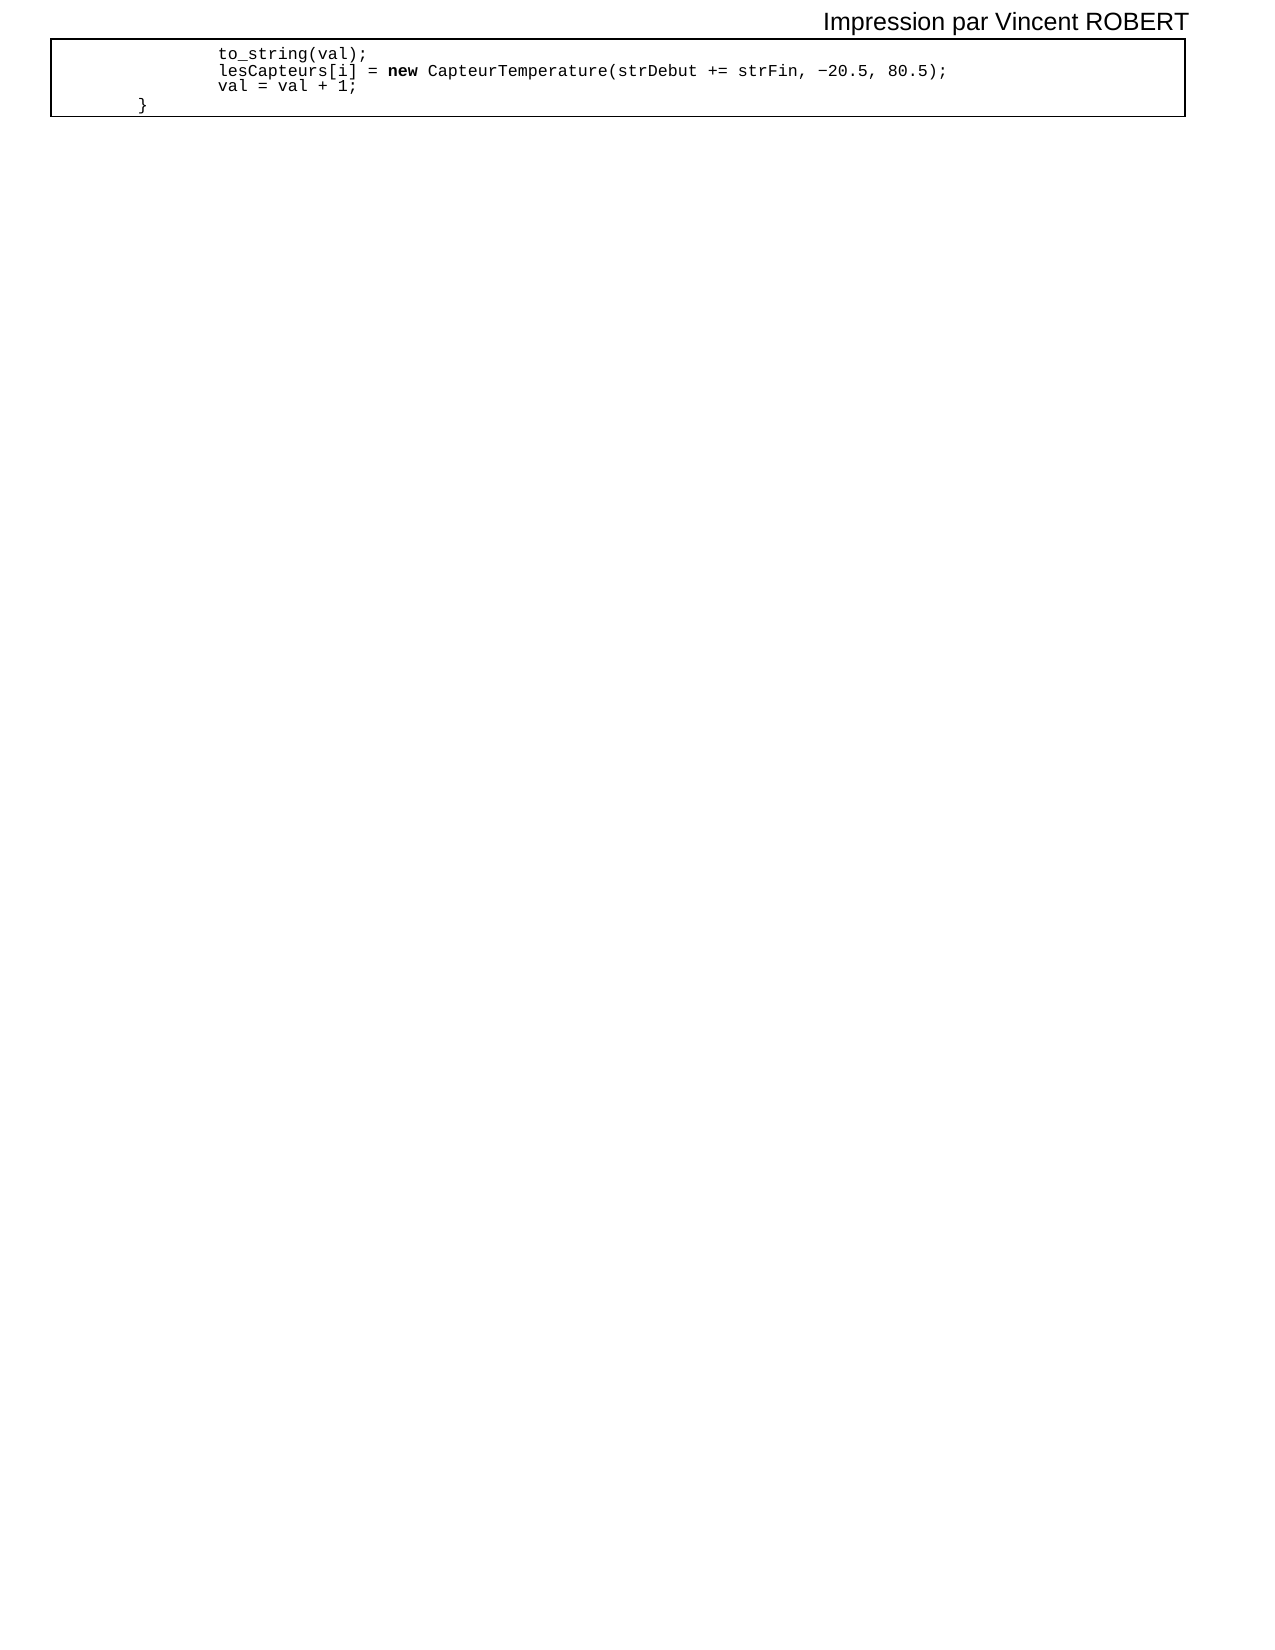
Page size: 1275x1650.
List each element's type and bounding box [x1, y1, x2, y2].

table_cell [52, 40, 1184, 116]
